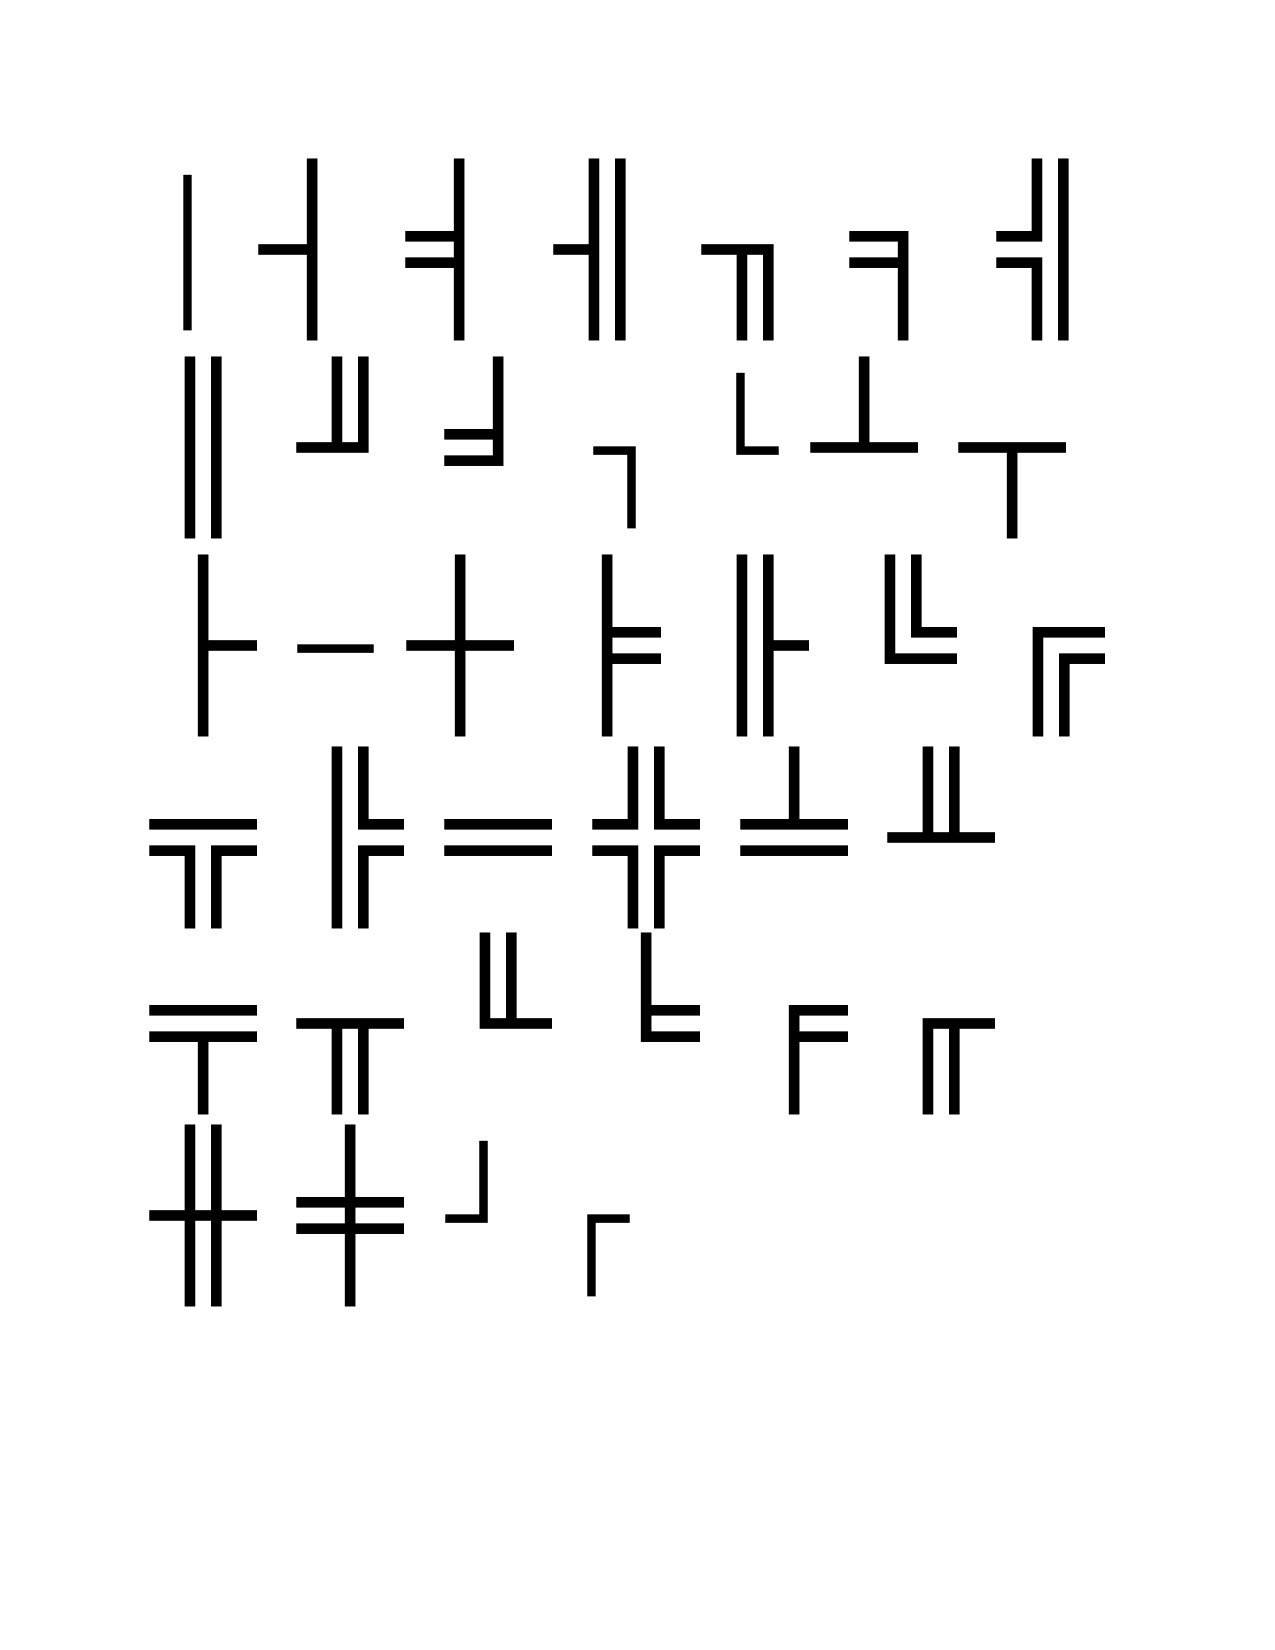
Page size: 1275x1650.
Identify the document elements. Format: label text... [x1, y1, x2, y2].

text │ ┤ ╡ ╢ ╖ ╕ ╣ ║ ╜ ╛ ┐ └ ┴ ┬ ├ ─ ┼ ╞ ╟ ╚ ╔ ╦ ╠ ═ ╬ ╧ ╨ ╤ ╥ ╙ ╘ ╒ ╓ ╫ ╪ ┘ ┌ [150, 150, 1125, 1299]
